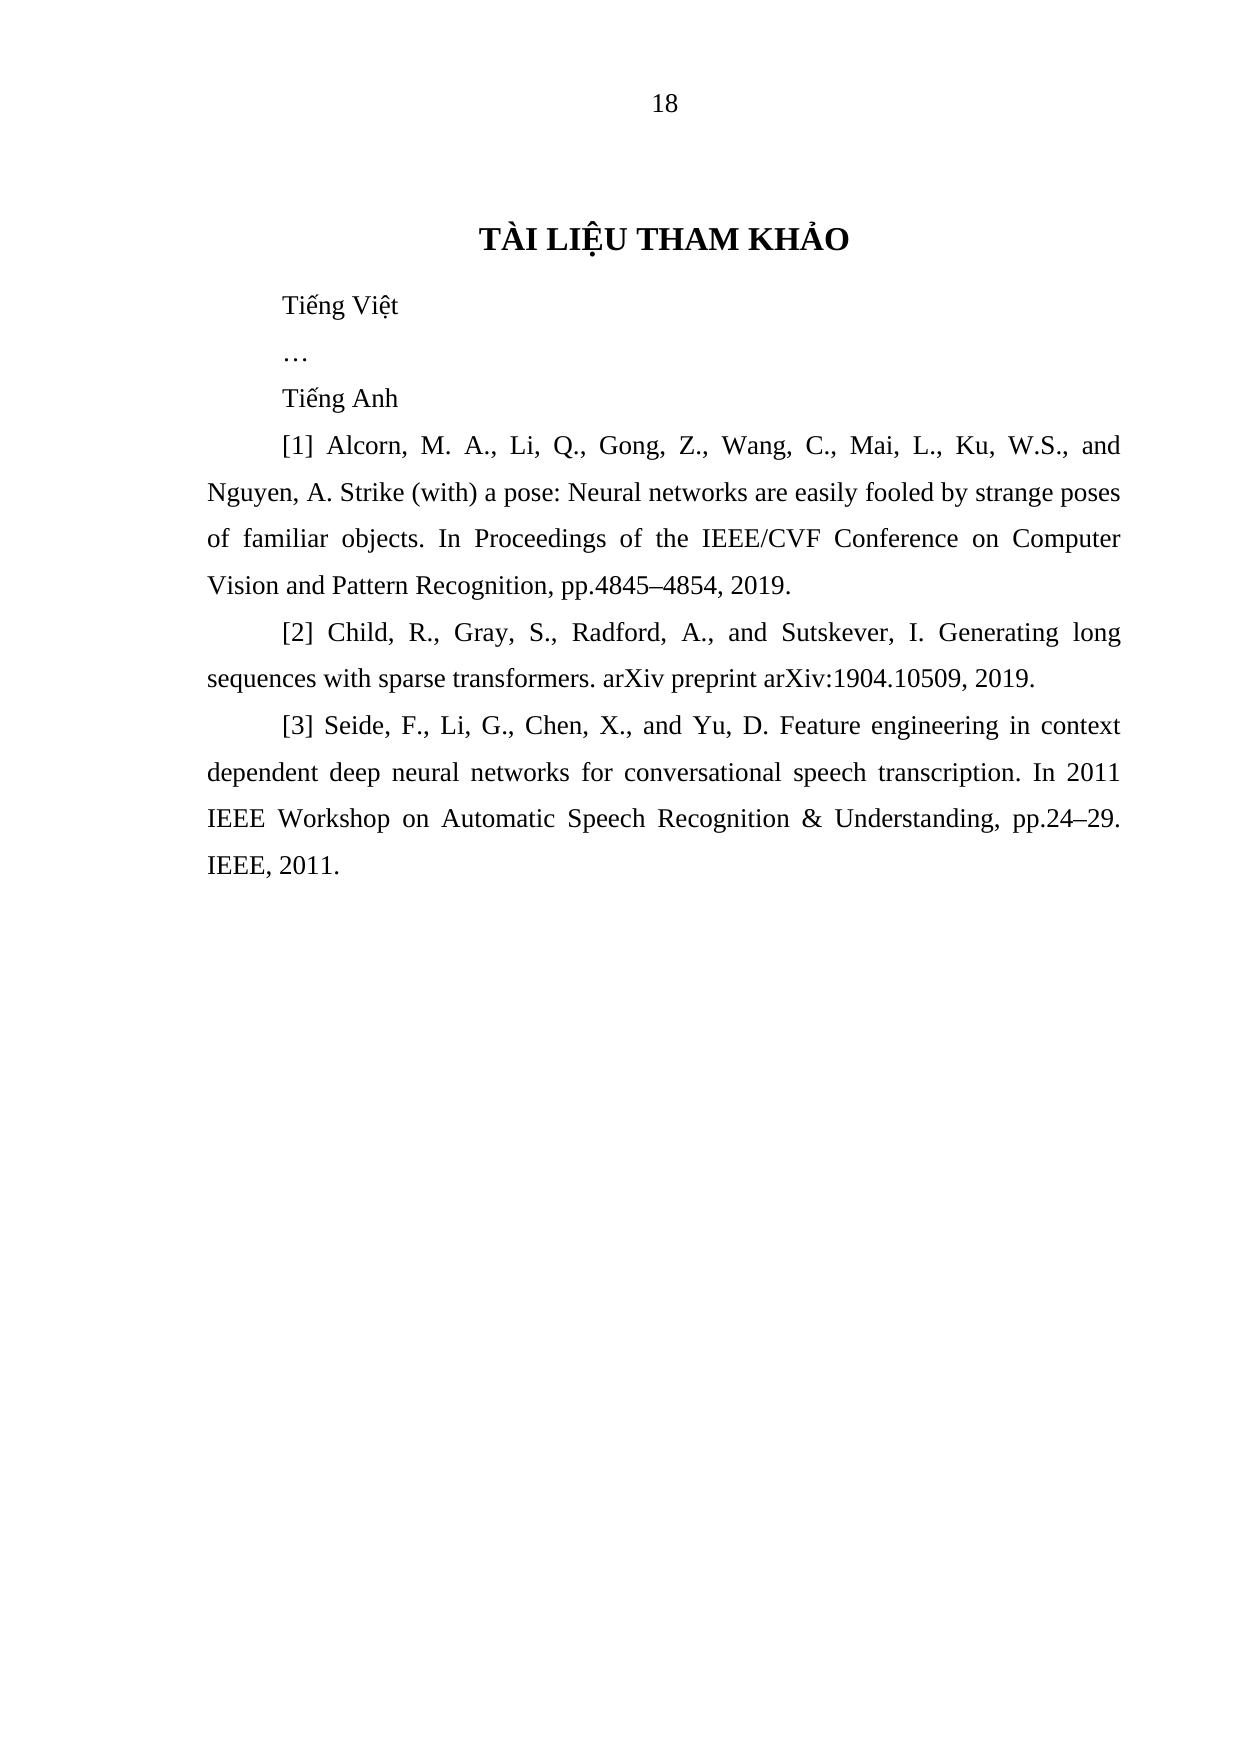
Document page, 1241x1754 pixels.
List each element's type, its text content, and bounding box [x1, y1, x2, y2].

subtitle TÀI LIỆU THAM KHẢO [207, 219, 1122, 258]
text [1] Alcorn, M. A., Li, Q., Gong, Z., Wang, C., Mai, L., Ku, W.S., and Nguyen, A. Strike (with) a pose: Neural networks are easily fooled by strange poses of familiar objects. In Proceedings of the IEEE/CVF Conference on Computer Vision and Pattern Recognition, pp.4845–4854, 2019. [207, 429, 1122, 600]
text … [207, 336, 1122, 367]
text [3] Seide, F., Li, G., Chen, X., and Yu, D. Feature engineering in context dependent deep neural networks for conversational speech transcription. In 2011 IEEE Workshop on Automatic Speech Recognition & Understanding, pp.24–29. IEEE, 2011. [207, 709, 1122, 880]
text Tiếng Anh [207, 383, 1122, 414]
text [2] Child, R., Gray, S., Radford, A., and Sutskever, I. Generating long sequences with sparse transformers. arXiv preprint arXiv:1904.10509, 2019. [207, 616, 1122, 694]
text Tiếng Việt [207, 289, 1122, 320]
